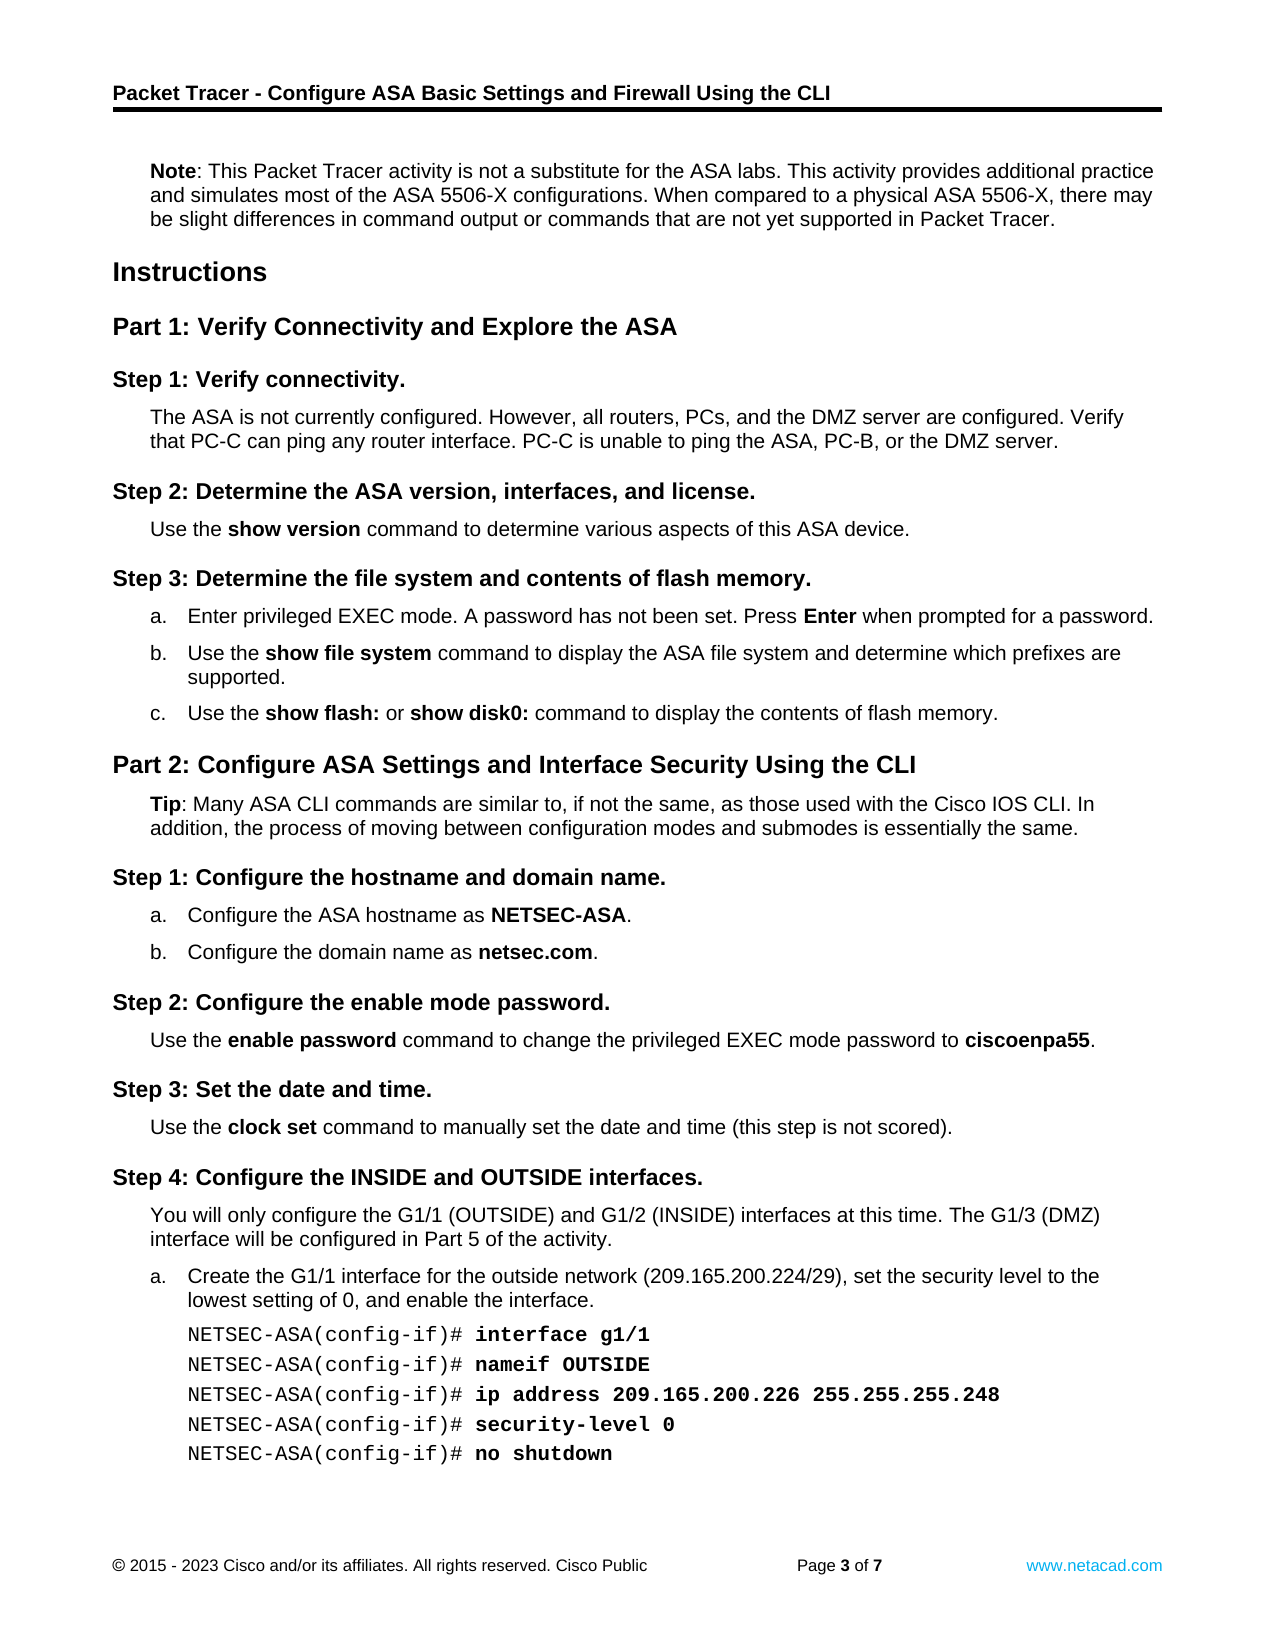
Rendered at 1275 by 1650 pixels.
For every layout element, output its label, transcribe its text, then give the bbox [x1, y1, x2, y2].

subtitle Configure the INSIDE and OUTSIDE interfaces. [112, 1164, 1162, 1191]
text Tip: Many ASA CLI commands are similar to, if not the same, as those used with the Cisco IOS CLI. In addition, the process of moving between configuration modes and submodes is essentially the same. [150, 791, 1162, 839]
subtitle Verify Connectivity and Explore the ASA [112, 312, 1162, 341]
text NETSEC-ASA(config-if)# interface g1/1 [187, 1324, 1162, 1347]
subtitle Configure the enable mode password. [112, 988, 1162, 1015]
subtitle Determine the ASA version, interfaces, and license. [112, 478, 1162, 504]
text Note: This Packet Tracer activity is not a substitute for the ASA labs. This activity provides additional practice and simulates most of the ASA 5506-X configurations. When compared to a physical ASA 5506-X, there may be slight differences in command output or commands that are not yet supported in Packet Tracer. [150, 159, 1162, 231]
text Use the enable password command to change the privileged EXEC mode password to ciscoenpa55. [150, 1027, 1162, 1051]
subtitle Configure the hostname and domain name. [112, 864, 1162, 891]
text You will only configure the G1/1 (OUTSIDE) and G1/2 (INSIDE) interfaces at this time. The G1/3 (DMZ) interface will be configured in Part 5 of the activity. [150, 1203, 1162, 1251]
subtitle Verify connectivity. [112, 366, 1162, 392]
text Use the show version command to determine various aspects of this ASA device. [150, 516, 1162, 540]
text Configure the ASA hostname as NETSEC-ASA. [150, 903, 1162, 927]
subtitle Determine the file system and contents of flash memory. [112, 565, 1162, 592]
subtitle Instructions [112, 256, 1162, 287]
text NETSEC-ASA(config-if)# ip address 209.165.200.226 255.255.255.248 [187, 1384, 1162, 1407]
text NETSEC-ASA(config-if)# nameif OUTSIDE [187, 1354, 1162, 1377]
text NETSEC-ASA(config-if)# no shutdown [187, 1443, 1162, 1467]
subtitle Configure ASA Settings and Interface Security Using the CLI [112, 750, 1162, 779]
text Use the clock set command to manually set the date and time (this step is not scored). [150, 1115, 1162, 1139]
text Use the show file system command to display the ASA file system and determine which prefixes are supported. [150, 641, 1162, 689]
text Configure the domain name as netsec.com. [150, 939, 1162, 963]
text Use the show flash: or show disk0: command to display the contents of flash memory. [150, 701, 1162, 725]
text Create the G1/1 interface for the outside network (209.165.200.224/29), set the security level to the lowest setting of 0, and enable the interface. [150, 1263, 1162, 1311]
text NETSEC-ASA(config-if)# security-level 0 [187, 1413, 1162, 1437]
text Enter privileged EXEC mode. A password has not been set. Press Enter when prompted for a password. [150, 604, 1162, 628]
subtitle Set the date and time. [112, 1076, 1162, 1103]
text The ASA is not currently configured. However, all routers, PCs, and the DMZ server are configured. Verify that PC-C can ping any router interface. PC-C is unable to ping the ASA, PC-B, or the DMZ server. [150, 405, 1162, 453]
